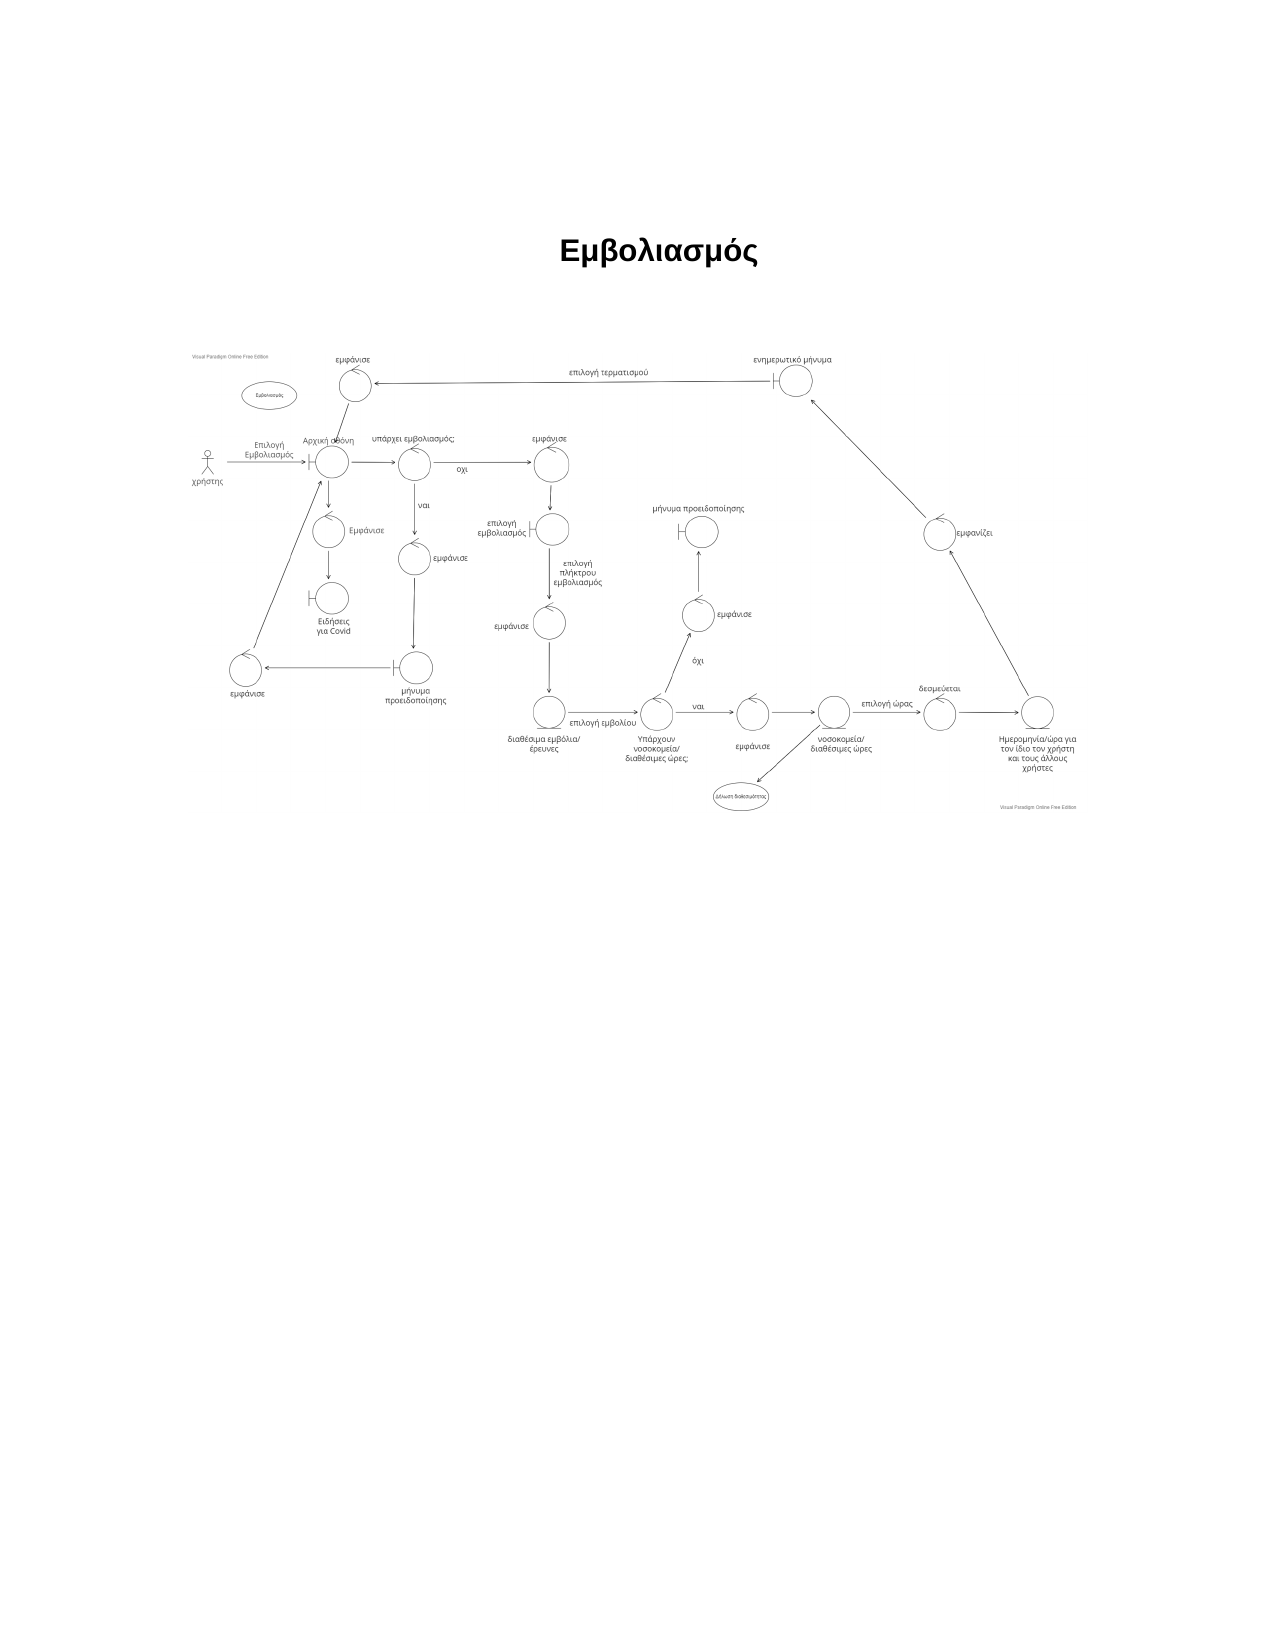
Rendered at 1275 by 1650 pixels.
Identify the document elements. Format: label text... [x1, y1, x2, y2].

picture [187, 353, 1088, 813]
text Εμβολιασμός [187, 232, 1087, 268]
